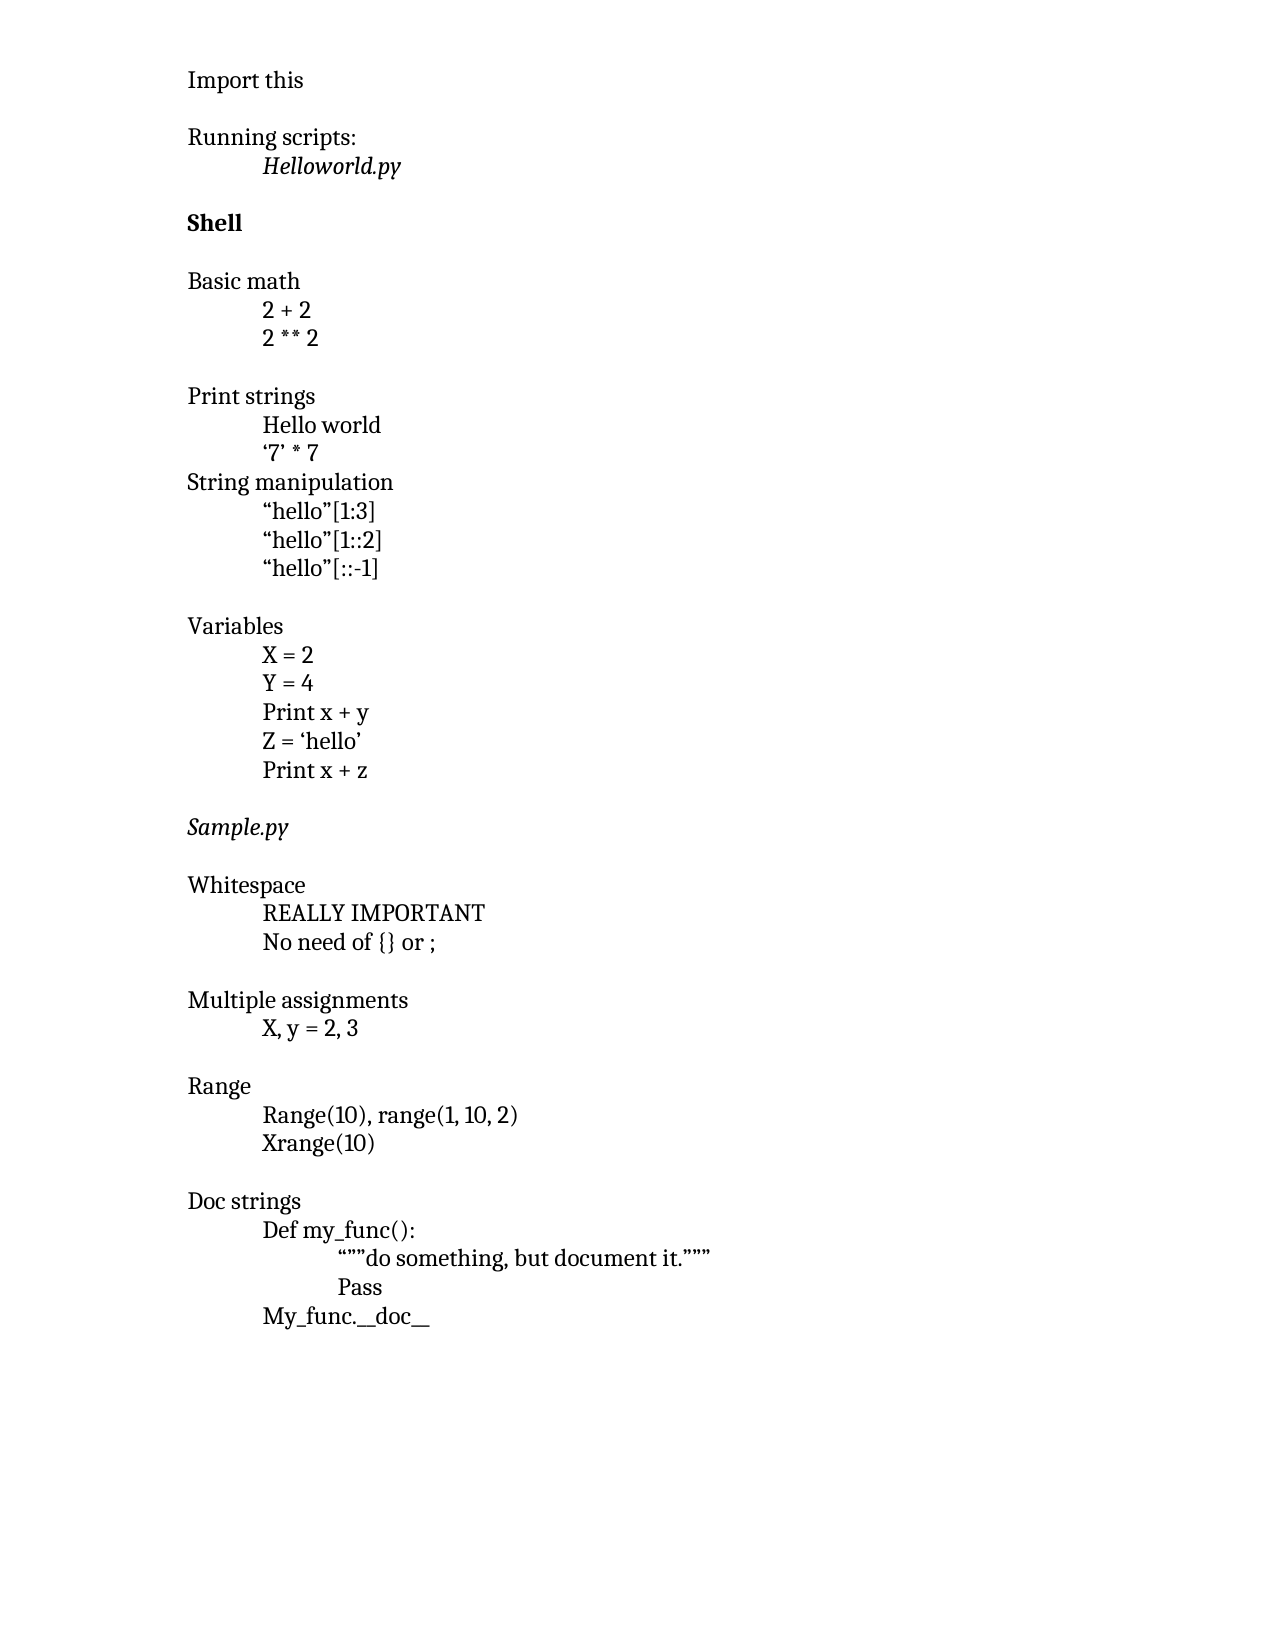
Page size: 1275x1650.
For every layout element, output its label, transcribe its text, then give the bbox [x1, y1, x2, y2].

text Doc strings [187, 1187, 1087, 1216]
text 2 + 2 [187, 296, 1087, 324]
text Basic math [187, 267, 1087, 296]
text 2 ** 2 [187, 324, 1087, 353]
text X, y = 2, 3 [187, 1014, 1087, 1043]
text Print strings [187, 382, 1087, 411]
text Y = 4 [187, 669, 1087, 698]
text Whitespace [187, 871, 1087, 899]
text Print x + y [187, 698, 1087, 727]
text Multiple assignments [187, 986, 1087, 1014]
text Print x + z [187, 756, 1087, 784]
text String manipulation [187, 468, 1087, 497]
text “hello”[::-1] [187, 554, 1087, 583]
text Variables [187, 612, 1087, 641]
text “hello”[1::2] [187, 526, 1087, 554]
text Z = ‘hello’ [187, 727, 1087, 756]
text “hello”[1:3] [187, 497, 1087, 526]
text Helloworld.py [187, 152, 1087, 181]
text Range [187, 1072, 1087, 1101]
text Sample.py [187, 813, 1087, 842]
text Import this [187, 66, 1087, 94]
text Xrange(10) [187, 1129, 1087, 1158]
text Def my_func(): [187, 1216, 1087, 1244]
text ‘7’ * 7 [187, 439, 1087, 468]
text Hello world [187, 411, 1087, 439]
text My_func.__doc__ [187, 1302, 1087, 1331]
text Range(10), range(1, 10, 2) [187, 1101, 1087, 1129]
text Pass [187, 1273, 1087, 1302]
text “””do something, but document it.””” [187, 1244, 1087, 1273]
text X = 2 [187, 641, 1087, 669]
text REALLY IMPORTANT [187, 899, 1087, 928]
text Running scripts: [187, 123, 1087, 152]
text Shell [187, 209, 1087, 238]
text No need of {} or ; [187, 928, 1087, 957]
